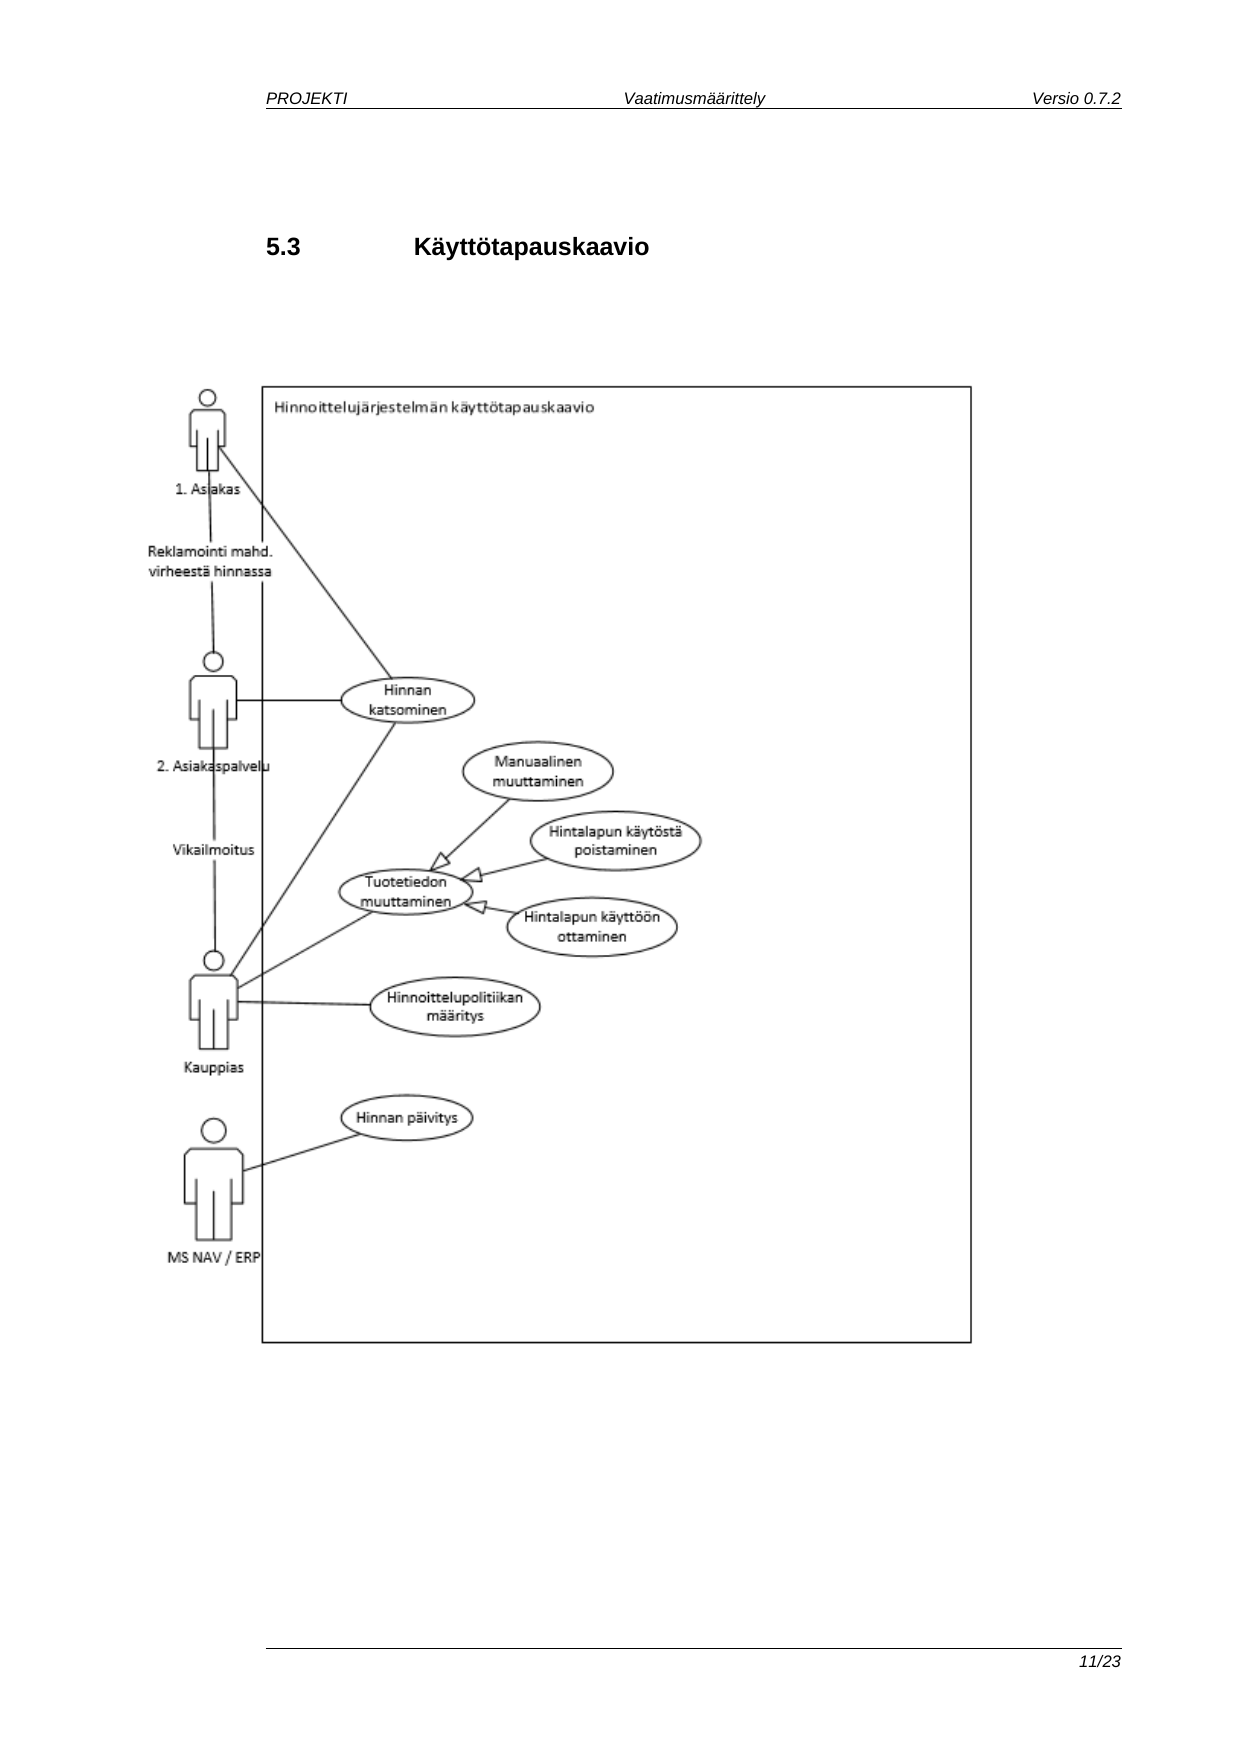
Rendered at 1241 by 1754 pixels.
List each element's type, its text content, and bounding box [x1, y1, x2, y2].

subtitle Käyttötapauskaavio [266, 232, 1122, 261]
picture [143, 362, 1001, 1371]
